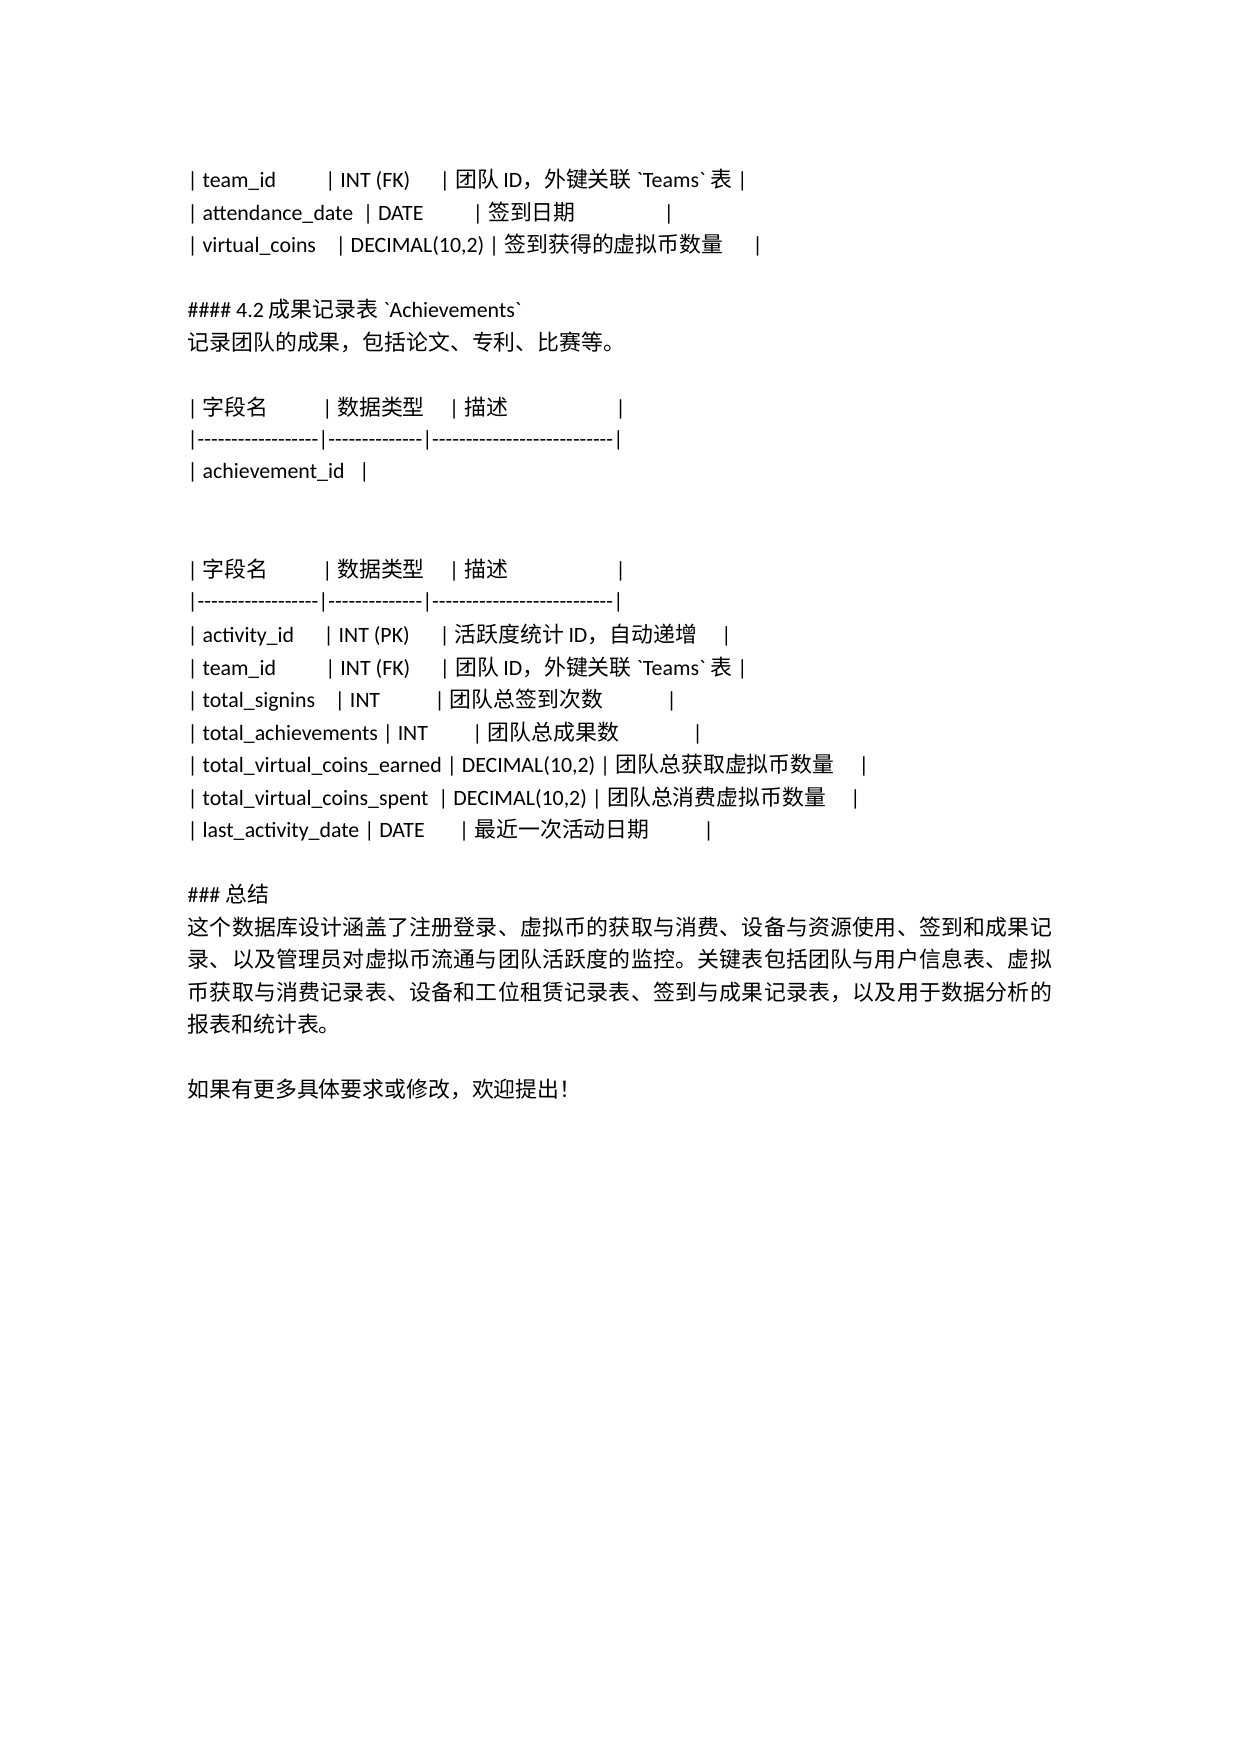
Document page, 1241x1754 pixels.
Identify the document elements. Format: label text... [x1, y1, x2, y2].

text | team_id | INT (FK) | 团队ID，外键关联 `Teams` 表 | [187, 649, 1053, 682]
text | total_achievements | INT | 团队总成果数 | [187, 714, 1053, 747]
text 记录团队的成果，包括论文、专利、比赛等。 [187, 324, 1053, 357]
text |------------------|--------------|---------------------------| [187, 584, 1053, 617]
text | total_virtual_coins_spent | DECIMAL(10,2) | 团队总消费虚拟币数量 | [187, 779, 1053, 812]
text | achievement_id | [187, 454, 1053, 487]
text 如果有更多具体要求或修改，欢迎提出！ [187, 1072, 1053, 1104]
text | team_id | INT (FK) | 团队ID，外键关联 `Teams` 表 | [187, 162, 1053, 194]
text #### 4.2 成果记录表 `Achievements` [187, 292, 1053, 324]
text |------------------|--------------|---------------------------| [187, 422, 1053, 454]
text | 字段名 | 数据类型 | 描述 | [187, 552, 1053, 584]
text | virtual_coins | DECIMAL(10,2) | 签到获得的虚拟币数量 | [187, 227, 1053, 259]
text | total_virtual_coins_earned | DECIMAL(10,2) | 团队总获取虚拟币数量 | [187, 747, 1053, 779]
text | last_activity_date | DATE | 最近一次活动日期 | [187, 812, 1053, 844]
text ### 总结 [187, 877, 1053, 909]
text | 字段名 | 数据类型 | 描述 | [187, 389, 1053, 422]
text | attendance_date | DATE | 签到日期 | [187, 194, 1053, 227]
text | activity_id | INT (PK) | 活跃度统计ID，自动递增 | [187, 617, 1053, 649]
text 这个数据库设计涵盖了注册登录、虚拟币的获取与消费、设备与资源使用、签到和成果记录、以及管理员对虚拟币流通与团队活跃度的监控。关键表包括团队与用户信息表、虚拟币获取与消费记录表、设备和工位租赁记录表、签到与成果记录表，以及用于数据分析的报表和统计表。 [187, 909, 1053, 1039]
text | total_signins | INT | 团队总签到次数 | [187, 682, 1053, 714]
